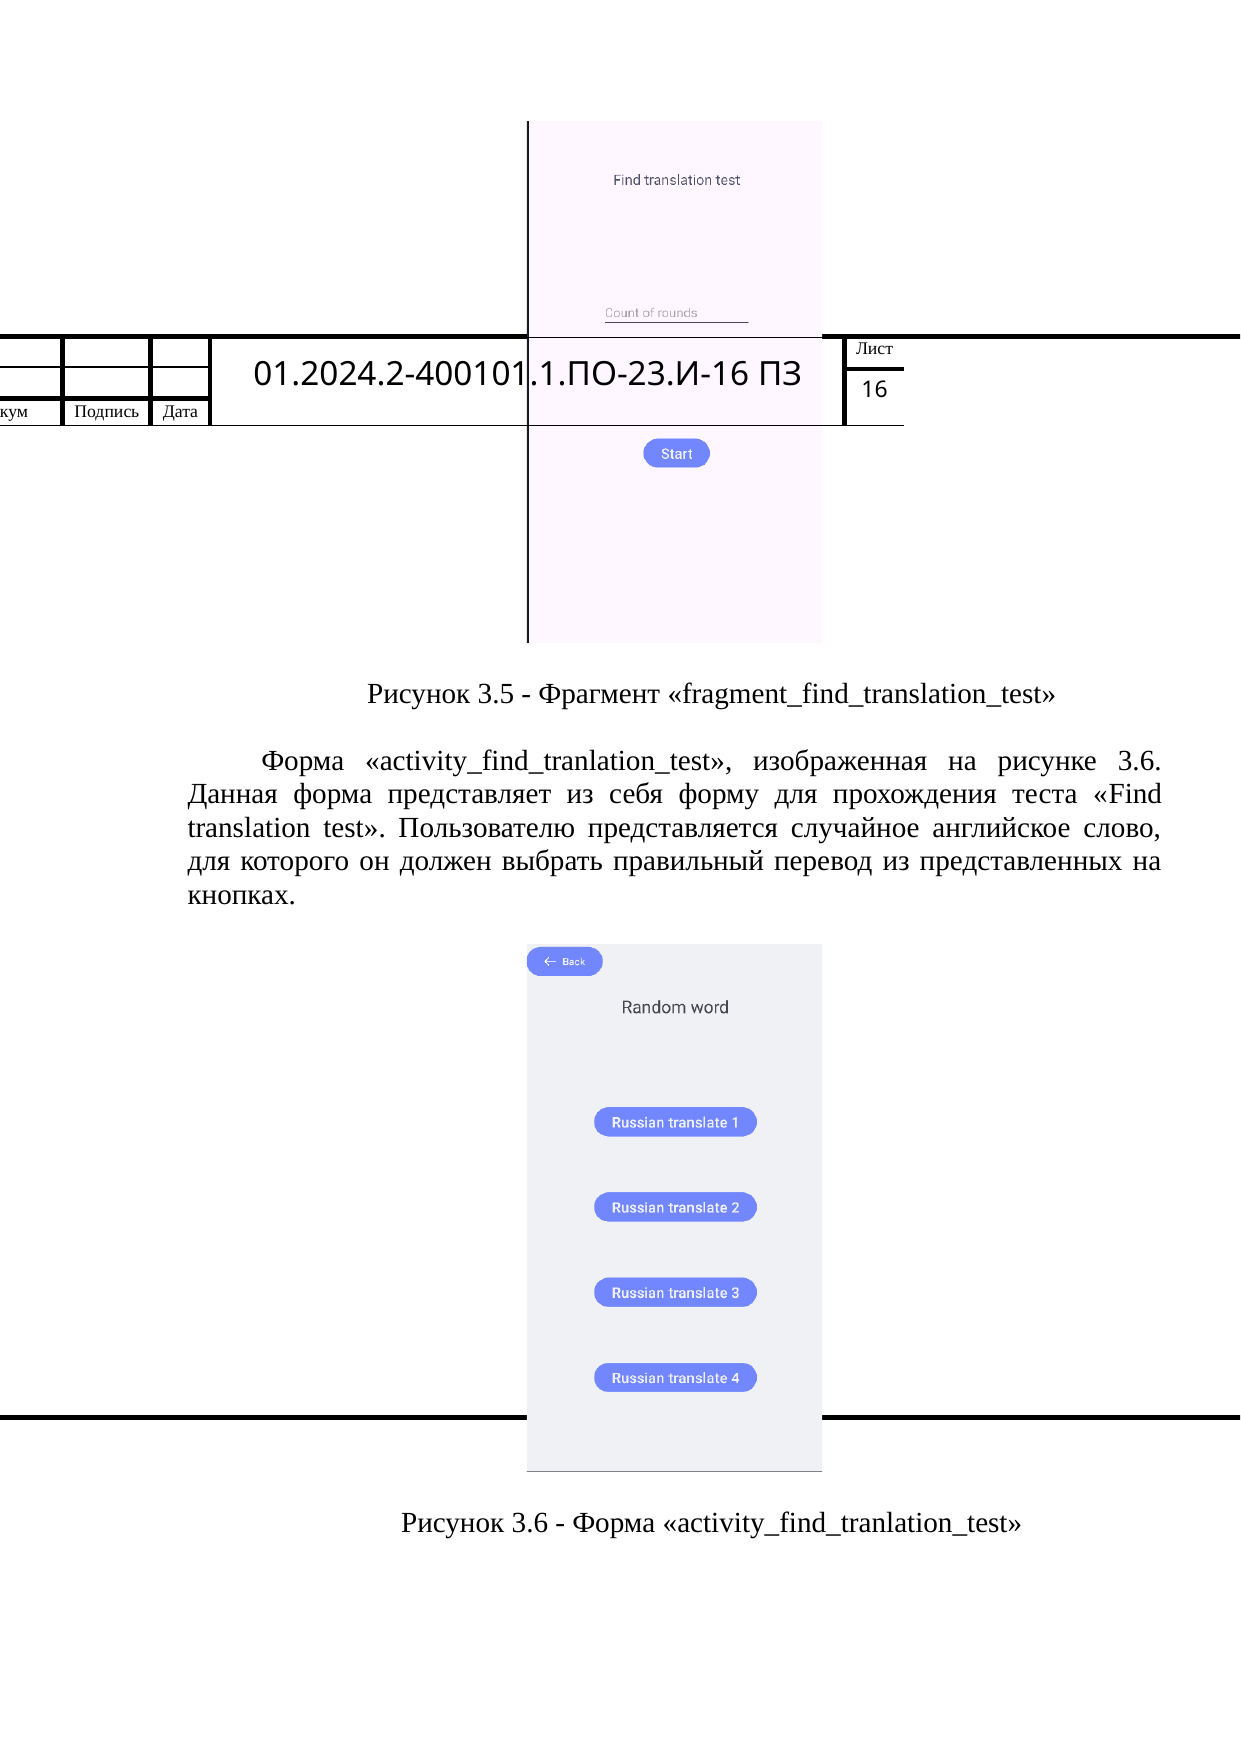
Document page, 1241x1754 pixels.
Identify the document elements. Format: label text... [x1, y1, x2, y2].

picture [526, 944, 823, 1472]
text Форма «activity_find_tranlation_test», изображенная на рисунке 3.6. Данная форма представляет из себя форму для прохождения теста «Find translation test». Пользователю представляется случайное английское слово, для которого он должен выбрать правильный перевод из представленных на кнопках. [187, 743, 1162, 911]
text Рисунок 3.6 - Форма «activity_find_tranlation_test» [187, 1506, 1162, 1539]
picture [526, 426, 823, 643]
picture [526, 121, 823, 337]
text Рисунок 3.5 - Фрагмент «fragment_find_translation_test» [187, 676, 1162, 709]
picture [526, 338, 823, 425]
